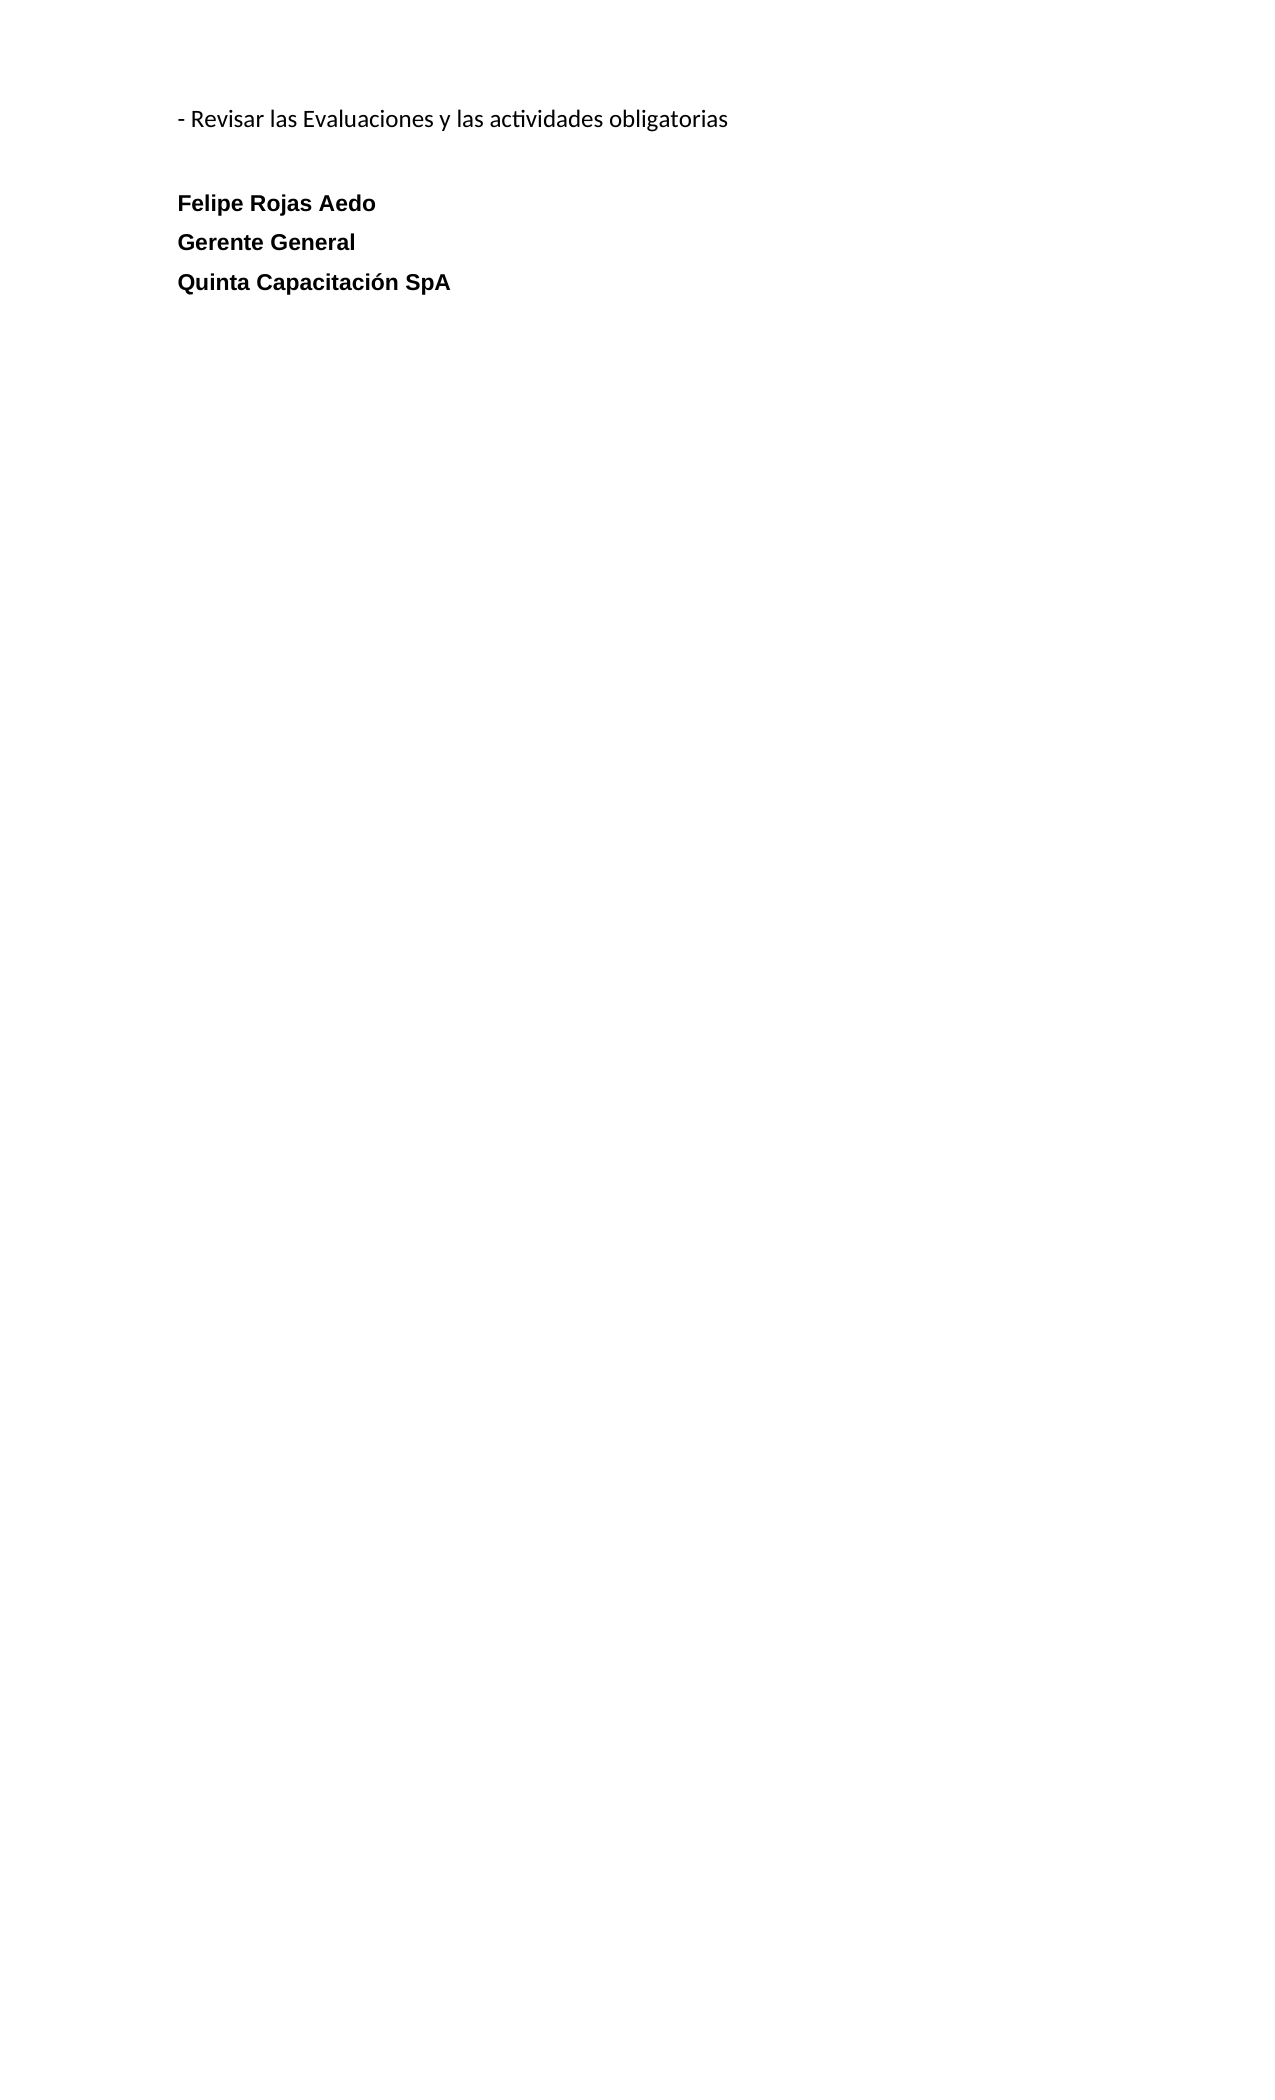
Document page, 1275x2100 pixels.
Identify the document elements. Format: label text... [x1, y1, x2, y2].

text - Revisar las Evaluaciones y las actividades obligatorias [177, 103, 1152, 134]
text Gerente General [177, 229, 1152, 255]
text Felipe Rojas Aedo [177, 189, 1152, 216]
text Quinta Capacitación SpA [177, 268, 1152, 295]
